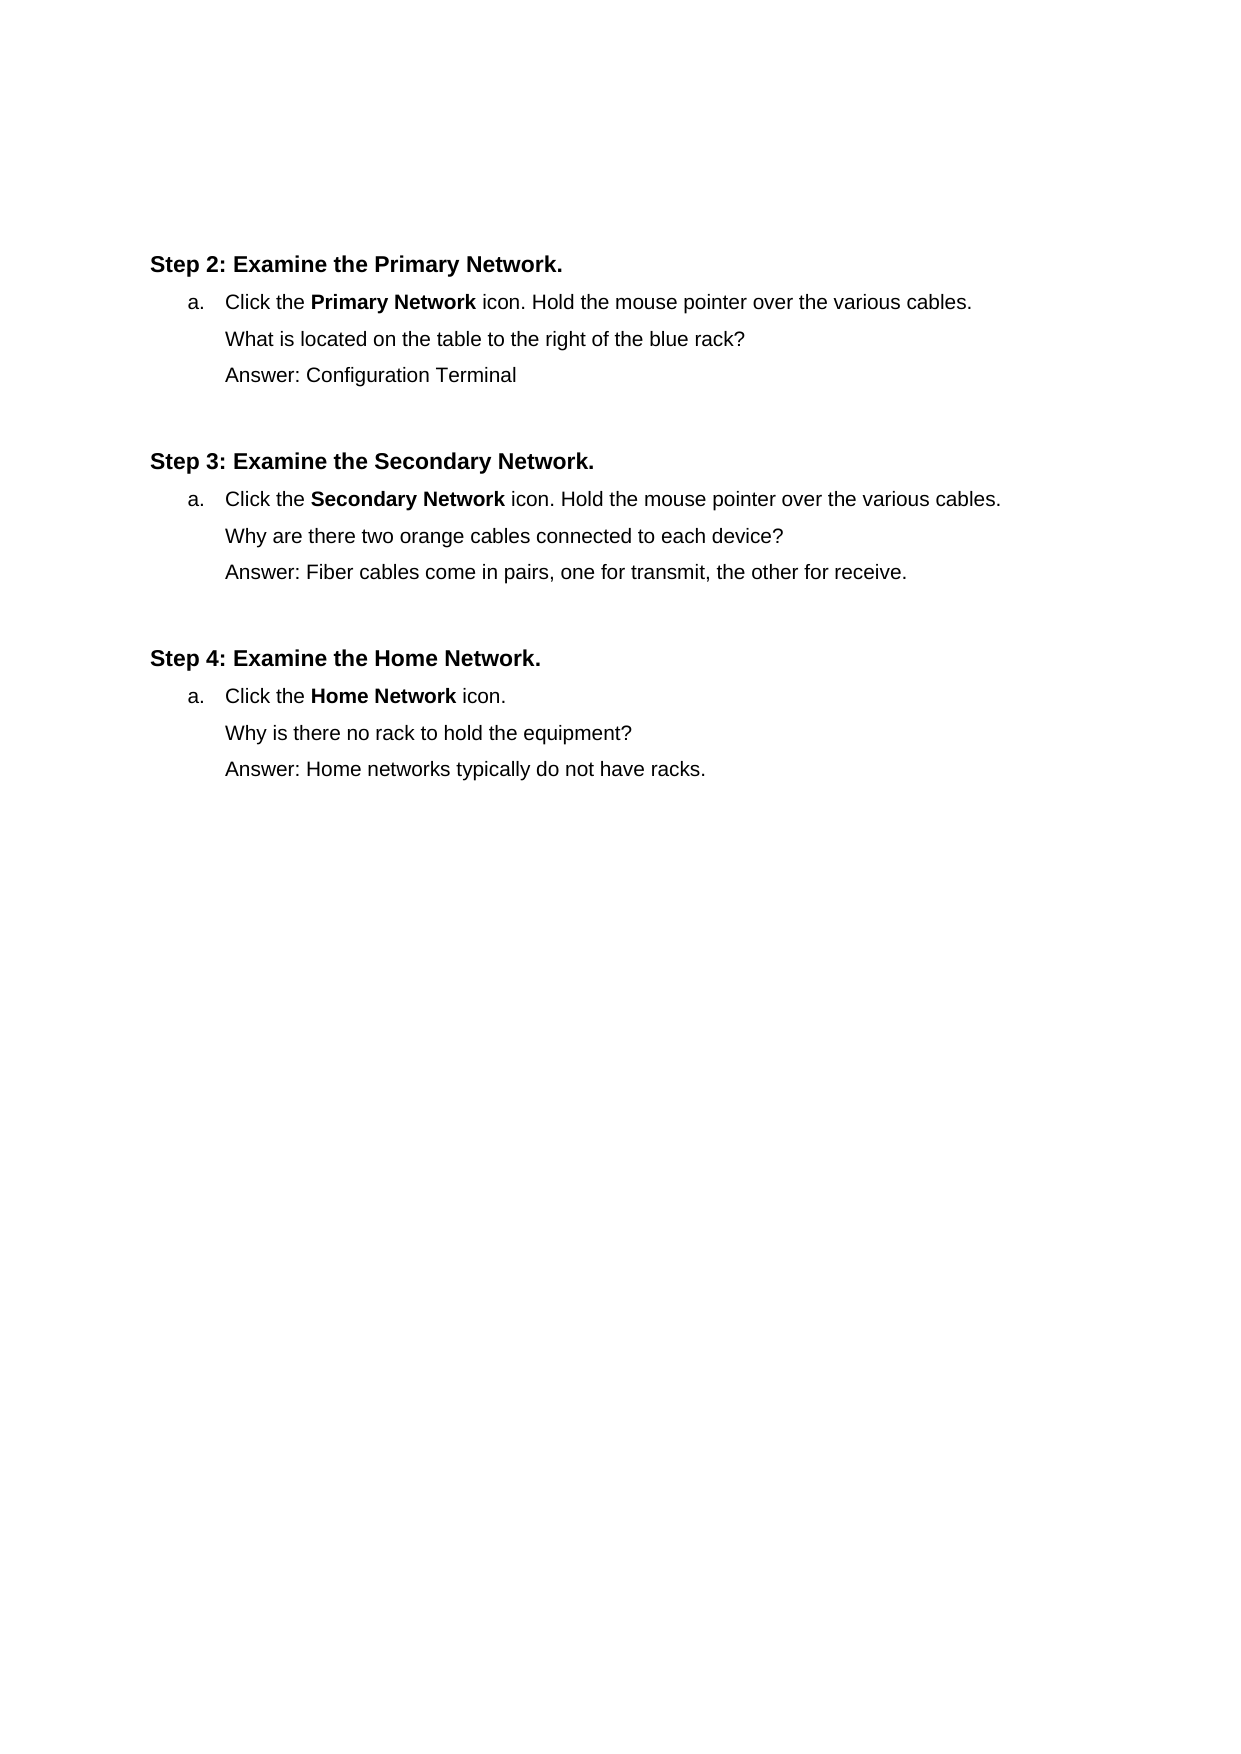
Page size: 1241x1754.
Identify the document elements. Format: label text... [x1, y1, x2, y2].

subtitle Examine the Home Network. [150, 645, 1090, 672]
list Click the Home Network icon. [187, 684, 1090, 708]
list Why are there two orange cables connected to each device? [225, 523, 1090, 547]
text What is located on the table to the right of the blue rack? [225, 326, 1090, 350]
list Click the Primary Network icon. Hold the mouse pointer over the various cables. [187, 290, 1090, 314]
text Why is there no rack to hold the equipment? [225, 721, 1090, 745]
text Answer: Configuration Terminal [225, 363, 1090, 387]
list Answer: Fiber cables come in pairs, one for transmit, the other for receive. [225, 560, 1090, 584]
text Answer: Home networks typically do not have racks. [225, 757, 1090, 781]
subtitle Examine the Primary Network. [150, 251, 1090, 277]
list Click the Secondary Network icon. Hold the mouse pointer over the various cables. [187, 487, 1090, 511]
subtitle Examine the Secondary Network. [150, 448, 1090, 474]
